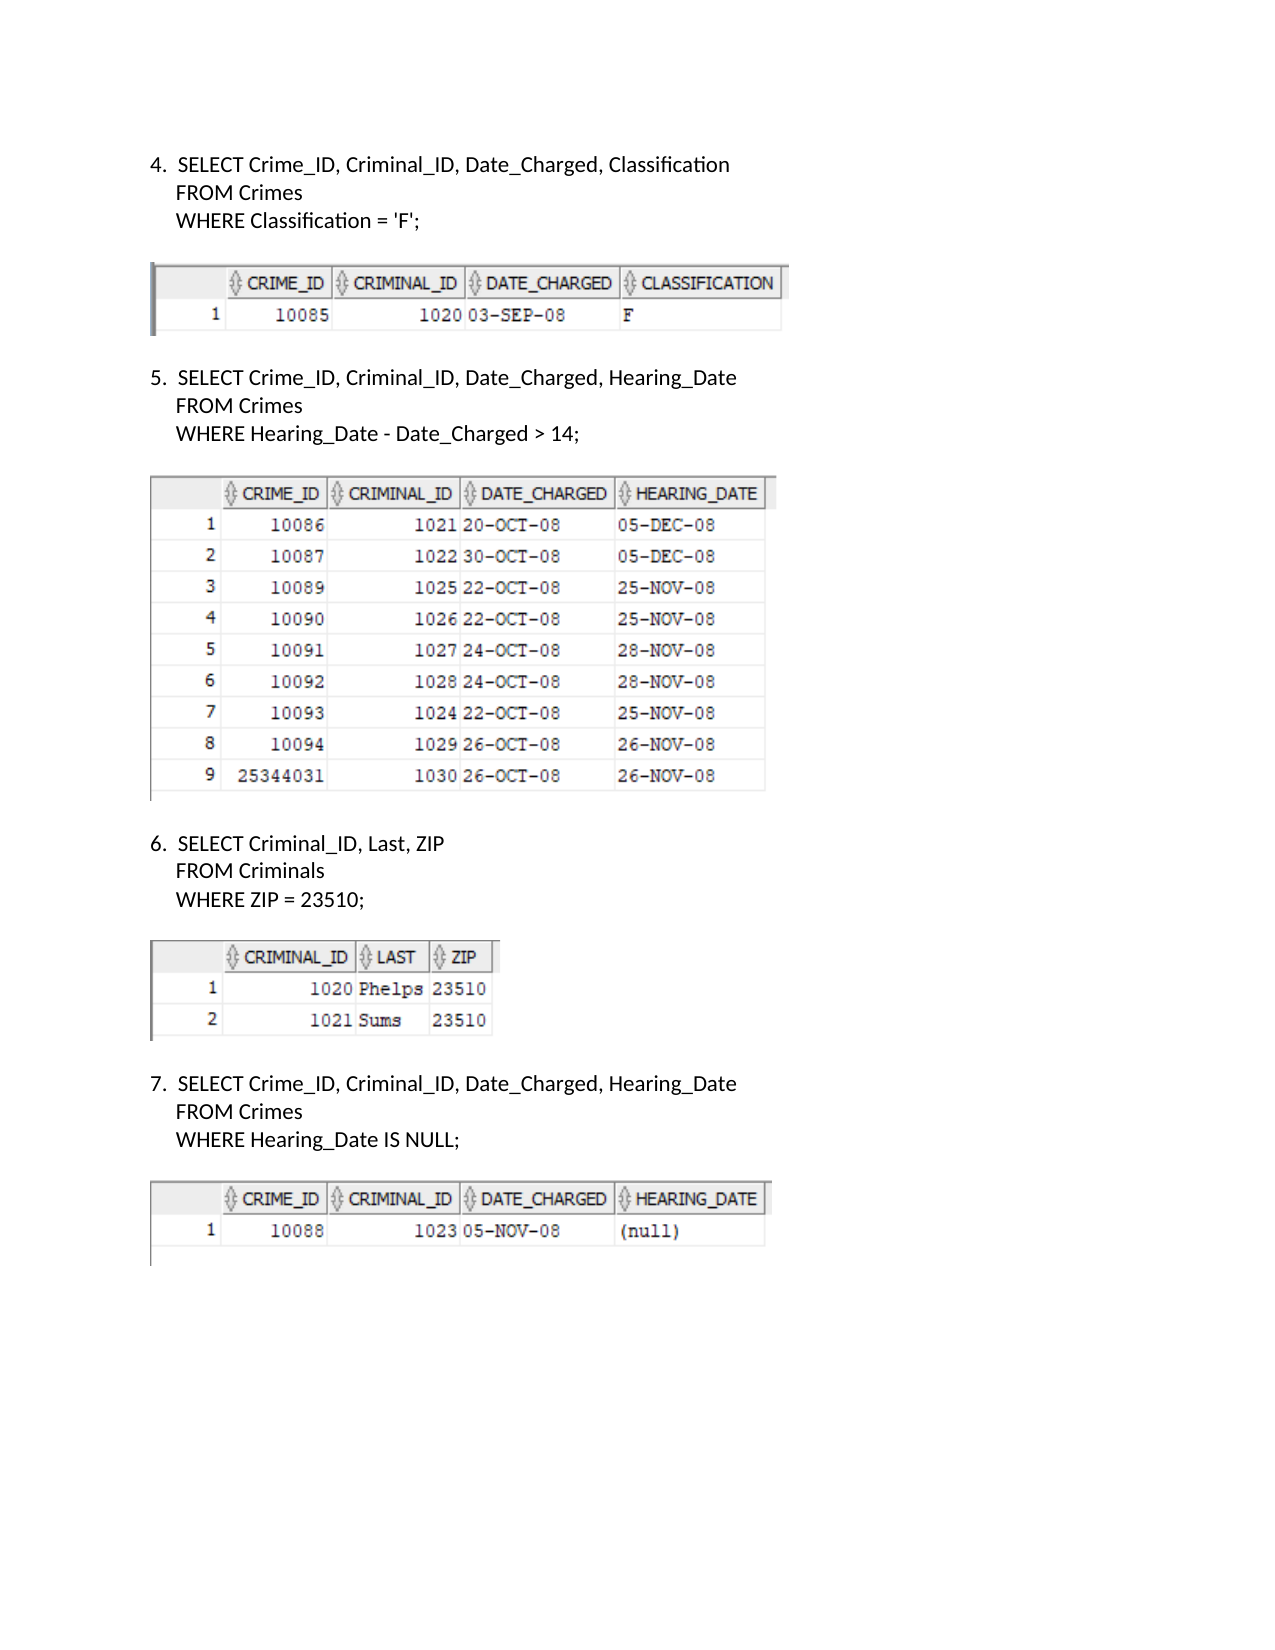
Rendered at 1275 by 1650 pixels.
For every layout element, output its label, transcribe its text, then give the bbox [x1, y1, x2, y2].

text WHERE Hearing_Date - Date_Charged > 14; [150, 419, 1125, 448]
text 5. SELECT Crime_ID, Criminal_ID, Date_Charged, Hearing_Date [150, 363, 1125, 392]
text WHERE Classification = 'F'; [150, 206, 1125, 234]
picture [150, 475, 777, 801]
text 6. SELECT Criminal_ID, Last, ZIP [150, 829, 1125, 857]
text FROM Criminals [150, 857, 1125, 885]
text WHERE Hearing_Date IS NULL; [150, 1125, 1125, 1153]
text 7. SELECT Crime_ID, Criminal_ID, Date_Charged, Hearing_Date [150, 1069, 1125, 1097]
text 4. SELECT Crime_ID, Criminal_ID, Date_Charged, Classification [150, 150, 1125, 178]
picture [150, 940, 501, 1041]
text FROM Crimes [150, 1097, 1125, 1125]
picture [150, 262, 789, 336]
text WHERE ZIP = 23510; [150, 885, 1125, 913]
picture [150, 1180, 772, 1266]
text FROM Crimes [150, 178, 1125, 206]
text FROM Crimes [150, 392, 1125, 419]
